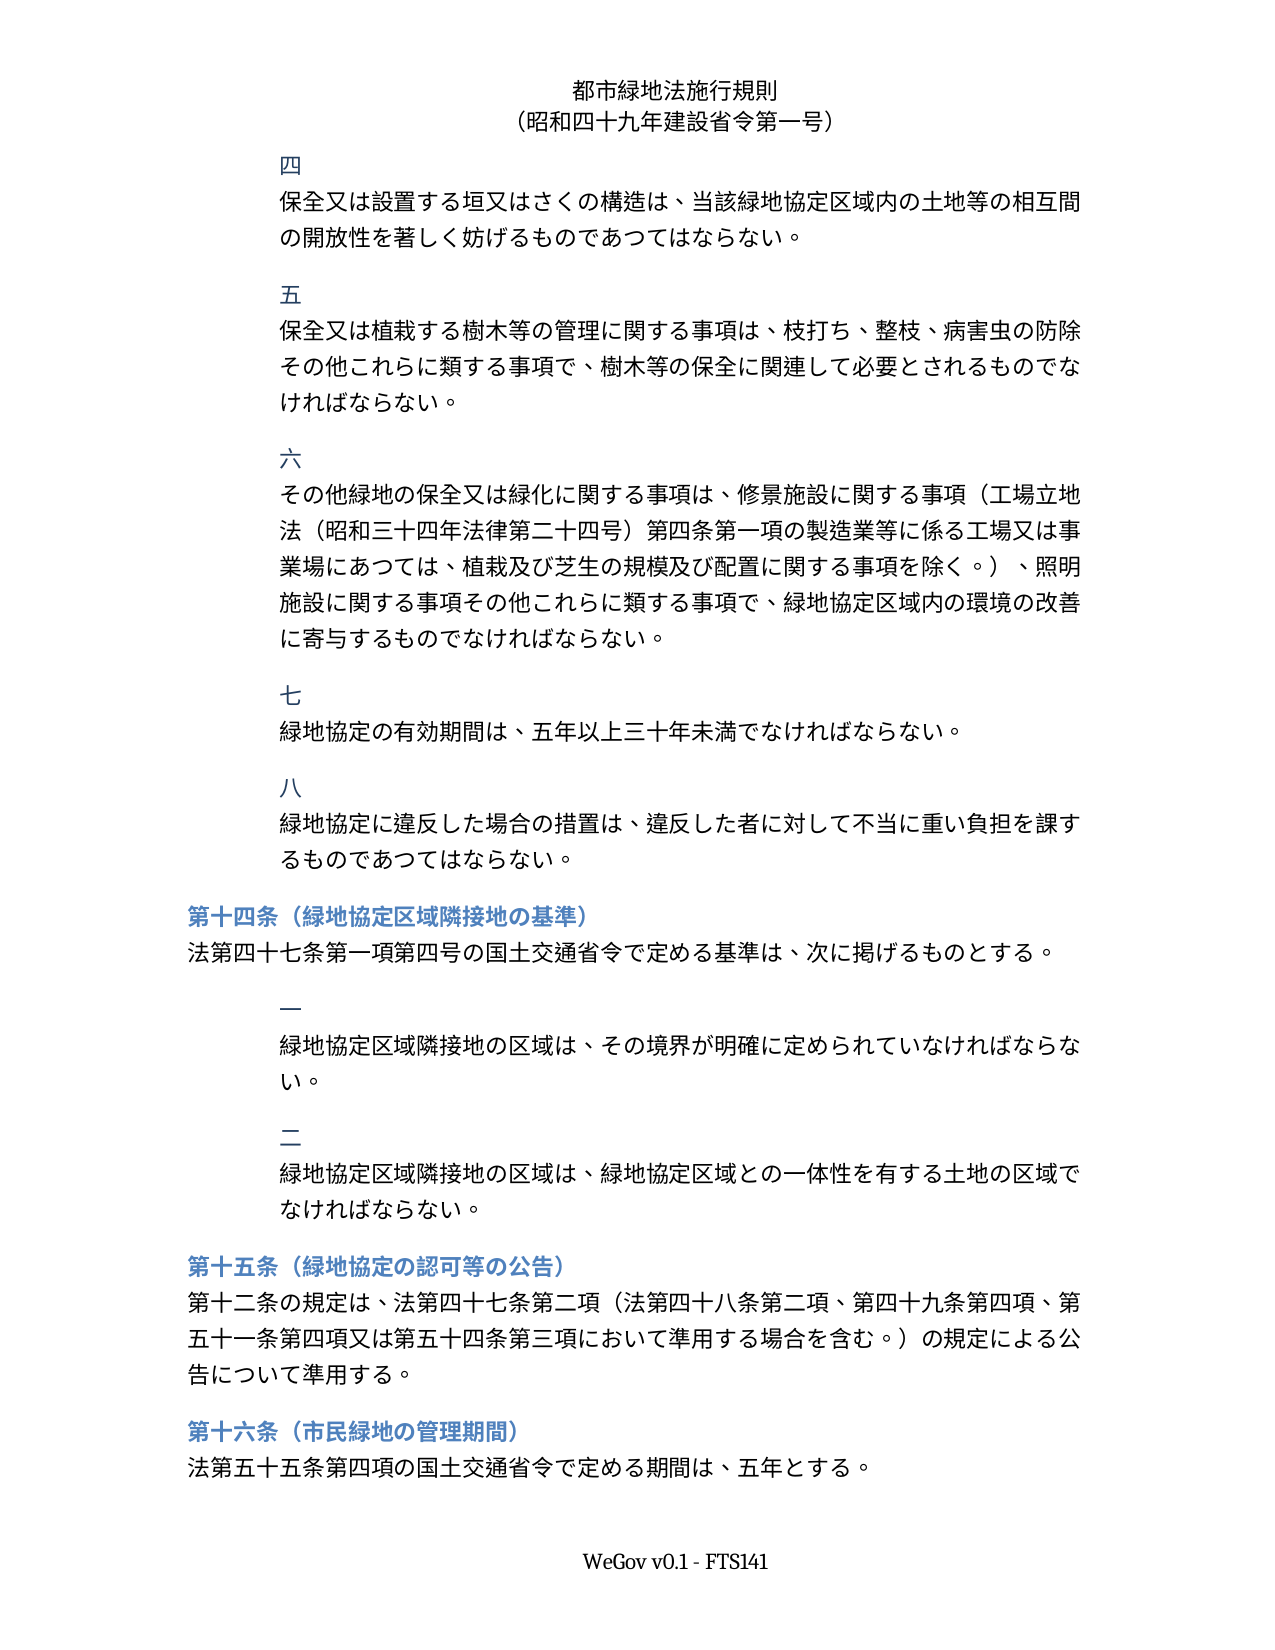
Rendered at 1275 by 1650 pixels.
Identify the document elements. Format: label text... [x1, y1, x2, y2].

text 保全又は植栽する樹木等の管理に関する事項は、枝打ち、整枝、病害虫の防除その他これらに類する事項で、樹木等の保全に関連して必要とされるものでなければならない。 [279, 314, 1087, 418]
text 保全又は設置する垣又はさくの構造は、当該緑地協定区域内の土地等の相互間の開放性を著しく妨げるものであつてはならない。 [279, 186, 1087, 253]
subtitle 八 [279, 772, 1087, 804]
subtitle 五 [279, 279, 1087, 310]
text 緑地協定の有効期間は、五年以上三十年未満でなければならない。 [279, 716, 1087, 747]
text その他緑地の保全又は緑化に関する事項は、修景施設に関する事項（工場立地法（昭和三十四年法律第二十四号）第四条第一項の製造業等に係る工場又は事業場にあつては、植栽及び芝生の規模及び配置に関する事項を除く。）、照明施設に関する事項その他これらに類する事項で、緑地協定区域内の環境の改善に寄与するものでなければならない。 [279, 479, 1087, 654]
subtitle 七 [279, 680, 1087, 711]
subtitle 一 [279, 994, 1087, 1025]
text 緑地協定区域隣接地の区域は、緑地協定区域との一体性を有する土地の区域でなければならない。 [279, 1158, 1087, 1226]
subtitle 第十四条（緑地協定区域隣接地の基準） [187, 901, 1087, 932]
subtitle 四 [279, 150, 1087, 181]
subtitle 六 [279, 443, 1087, 474]
text 第十二条の規定は、法第四十七条第二項（法第四十八条第二項、第四十九条第四項、第五十一条第四項又は第五十四条第三項において準用する場合を含む。）の規定による公告について準用する。 [187, 1287, 1087, 1390]
subtitle 二 [279, 1122, 1087, 1154]
text 法第四十七条第一項第四号の国土交通省令で定める基準は、次に掲げるものとする。 [187, 937, 1087, 968]
text 緑地協定区域隣接地の区域は、その境界が明確に定められていなければならない。 [279, 1030, 1087, 1097]
subtitle 第十五条（緑地協定の認可等の公告） [187, 1251, 1087, 1282]
text 法第五十五条第四項の国土交通省令で定める期間は、五年とする。 [187, 1452, 1087, 1483]
text 緑地協定に違反した場合の措置は、違反した者に対して不当に重い負担を課するものであつてはならない。 [279, 808, 1087, 876]
subtitle 第十六条（市民緑地の管理期間） [187, 1416, 1087, 1447]
